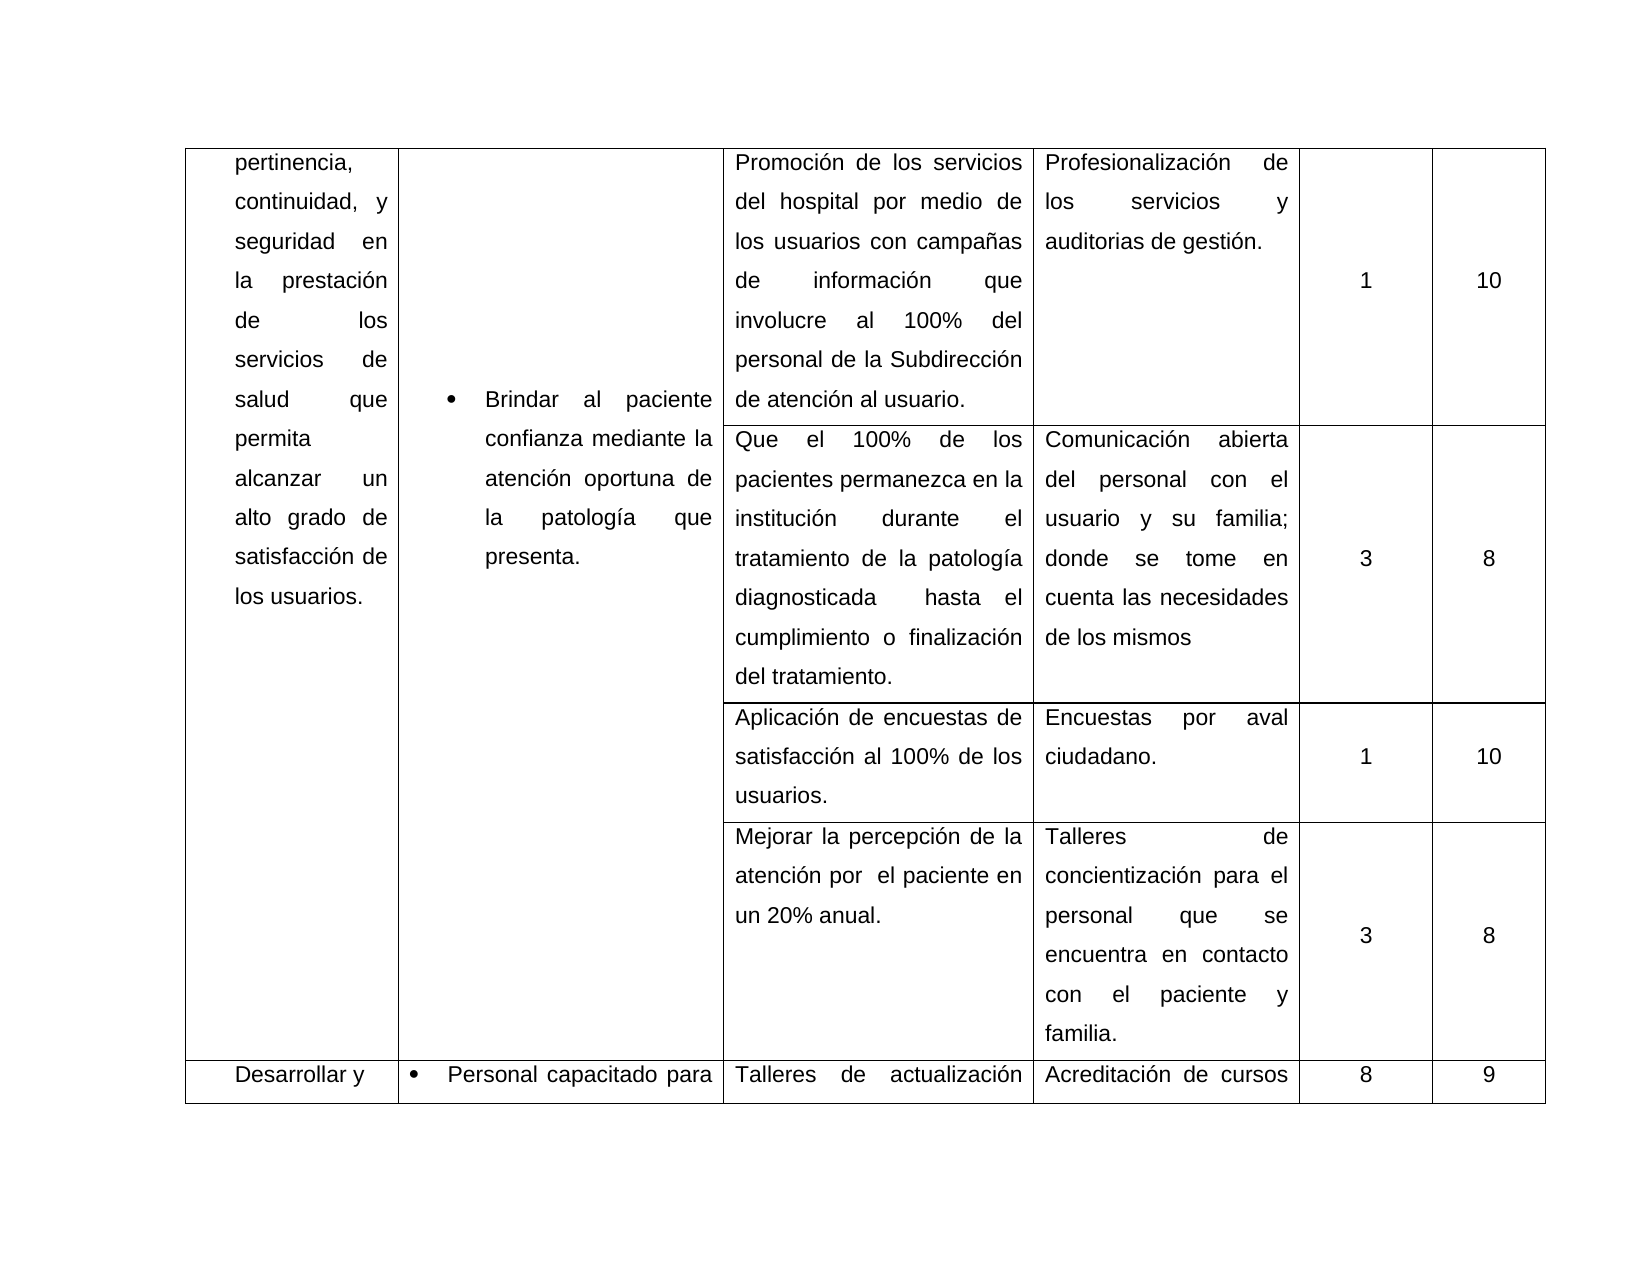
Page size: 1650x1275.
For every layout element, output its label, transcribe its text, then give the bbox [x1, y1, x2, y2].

table_cell Aplicación de encuestas de satisfacción al 100% de los usuarios. [724, 704, 1033, 822]
table_cell 10 [1433, 704, 1545, 822]
table_cell 10 [1433, 149, 1545, 425]
table_cell 1 [1300, 149, 1432, 425]
table_cell Talleres de concientización para el personal que se encuentra en contacto con el paciente y familia. [1034, 823, 1299, 1060]
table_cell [399, 1061, 723, 1102]
table_cell Encuestas por aval ciudadano. [1034, 704, 1299, 822]
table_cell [1034, 1061, 1299, 1102]
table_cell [186, 1061, 398, 1102]
table_cell 3 [1300, 426, 1432, 702]
table_cell 8 [1433, 426, 1545, 702]
table_cell Promoción de los servicios del hospital por medio de los usuarios con campañas de información que involucre al 100% del personal de la Subdirección de atención al usuario. [724, 149, 1033, 425]
table_cell 9 [1433, 1061, 1545, 1102]
table_cell Mejorar la percepción de la atención por el paciente en un 20% anual. [724, 823, 1033, 1060]
table_cell Comunicación abierta del personal con el usuario y su familia; donde se tome en cuenta las necesidades de los mismos [1034, 426, 1299, 702]
table_cell Que el 100% de los pacientes permanezca en la institución durante el tratamiento de la patología diagnosticada hasta el cumplimiento o finalización del tratamiento. [724, 426, 1033, 702]
table_cell 8 [1433, 823, 1545, 1060]
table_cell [724, 1061, 1033, 1102]
table_cell 3 [1300, 823, 1432, 1060]
table_cell 8 [1300, 1061, 1432, 1102]
table_cell 1 [1300, 704, 1432, 822]
table_cell Profesionalización de los servicios y auditorias de gestión. [1034, 149, 1299, 425]
